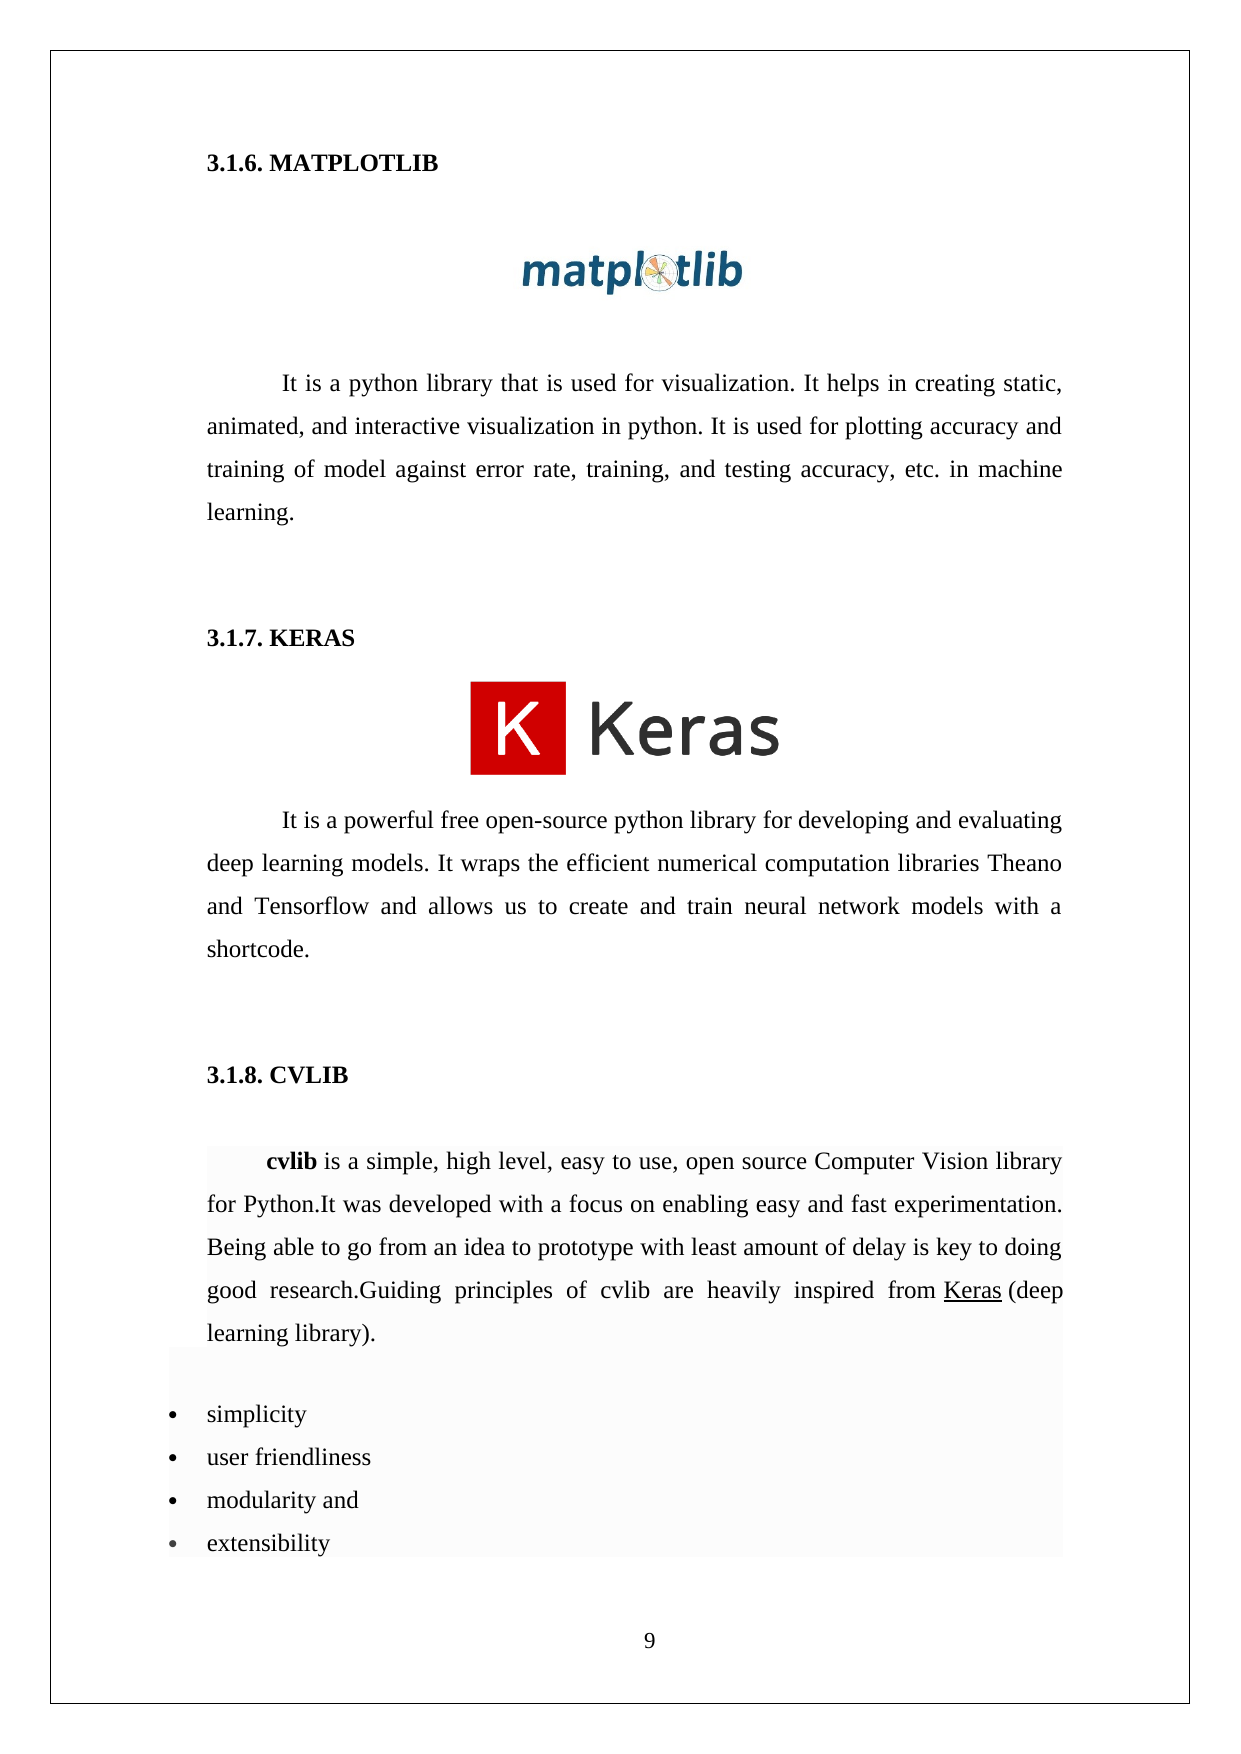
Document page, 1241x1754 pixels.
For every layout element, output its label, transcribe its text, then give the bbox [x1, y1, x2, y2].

picture [491, 202, 779, 339]
list simplicity [169, 1399, 1063, 1428]
subtitle 3.1.7. KERAS [207, 623, 1063, 651]
subtitle 3.1.6. MATPLOTLIB [207, 148, 1063, 176]
text It is a python library that is used for visualization. It helps in creating static, animated, and interactive visualization in python. It is used for plotting accuracy and training of model against error rate, training, and testing accuracy, etc. in machine learning. [207, 368, 1063, 526]
list user friendliness [169, 1442, 1063, 1471]
text It is a powerful free open-source python library for developing and evaluating deep learning models. It wraps the efficient numerical computation libraries Theano and Tensorflow and allows us to create and train neural network models with a shortcode. [207, 805, 1063, 963]
text cvlib is a simple, high level, easy to use, open source Computer Vision library for Python.It was developed with a focus on enabling easy and fast experimentation. Being able to go from an idea to prototype with least amount of delay is key to doing good research.Guiding principles of cvlib are heavily inspired from Keras (deep learning library). [207, 1146, 1063, 1347]
list modularity and [169, 1485, 1063, 1514]
subtitle 3.1.8. CVLIB [207, 1060, 1063, 1088]
picture [469, 680, 801, 776]
list extensibility [169, 1528, 1063, 1557]
